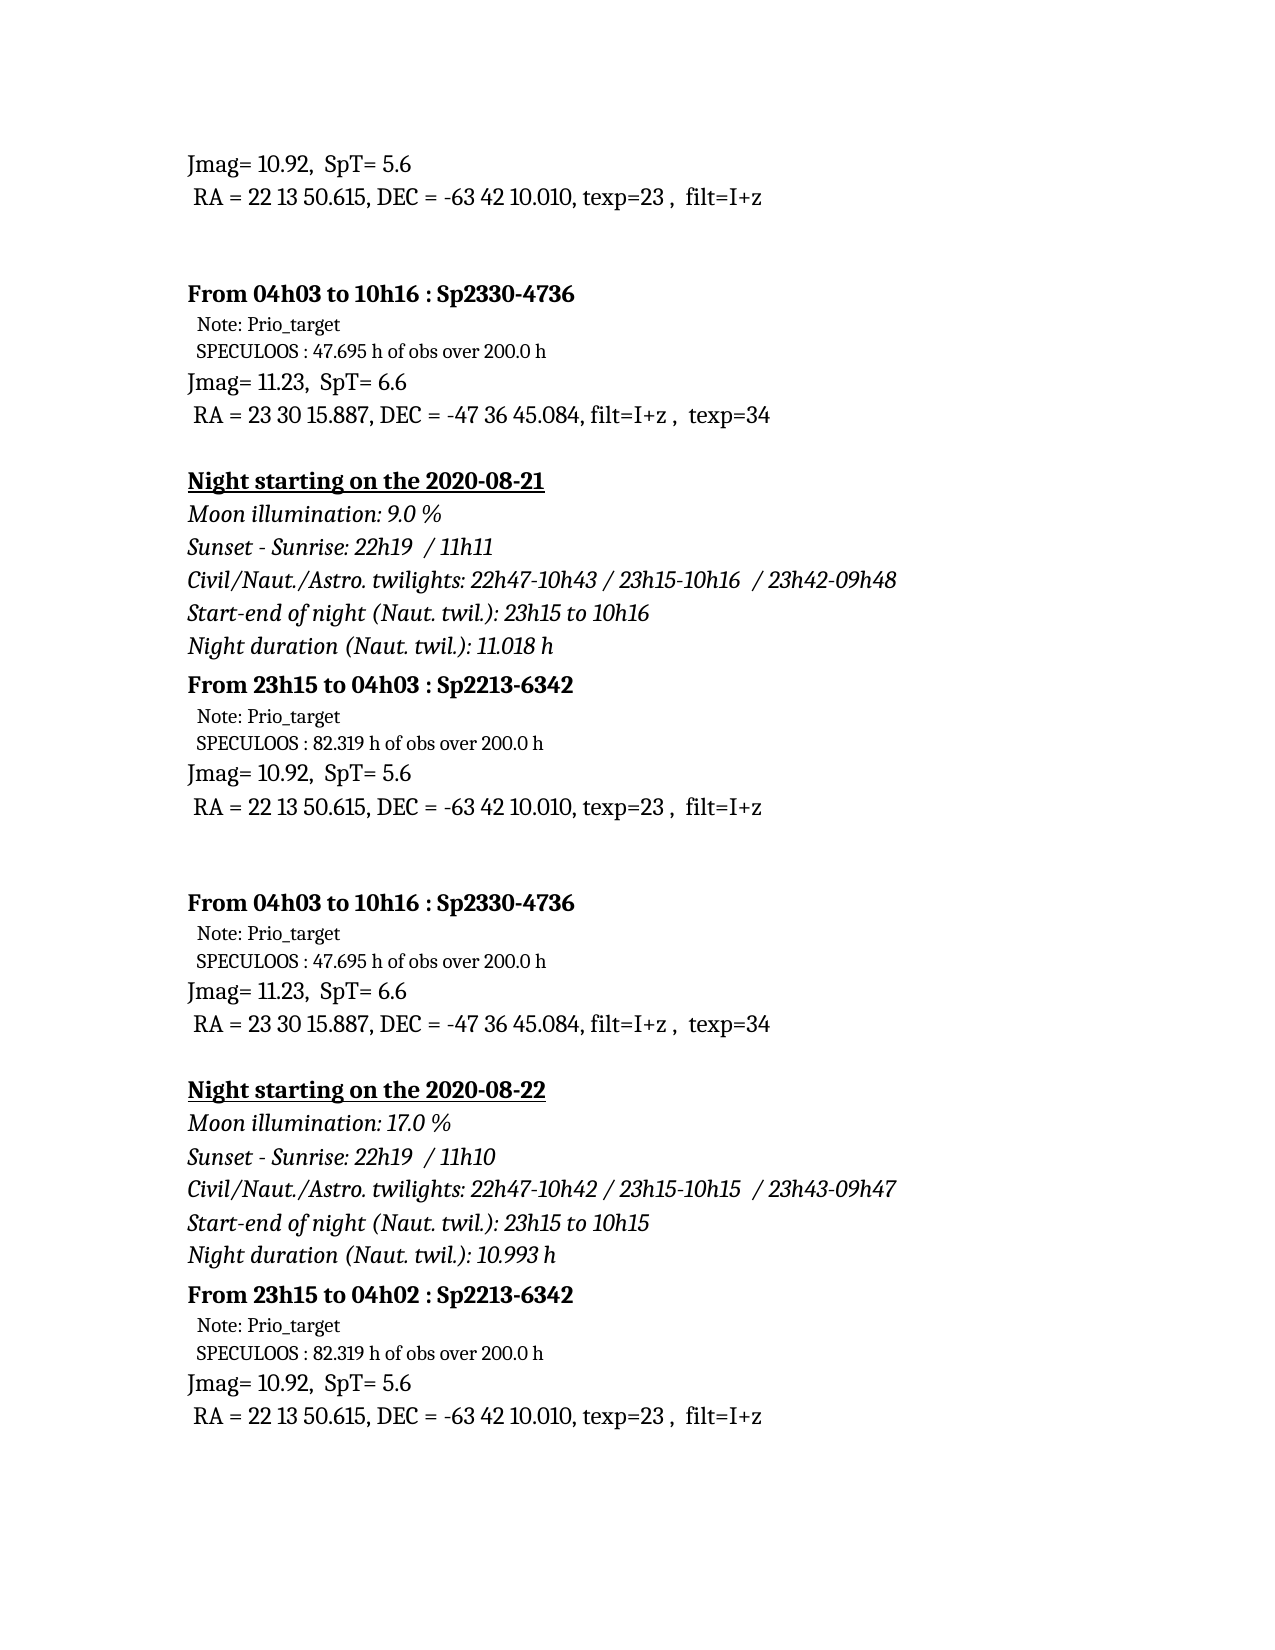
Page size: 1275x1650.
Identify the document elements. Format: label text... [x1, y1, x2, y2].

text RA = 22 13 50.615, DEC = -63 42 10.010, texp=23 , filt=I+z [187, 1402, 1087, 1431]
text Jmag= 11.23, SpT= 6.6 [187, 977, 1087, 1006]
text Night starting on the 2020-08-21 [187, 467, 1087, 496]
text Jmag= 10.92, SpT= 5.6 [187, 150, 1087, 179]
text Start-end of night (Naut. twil.): 23h15 to 10h16 [187, 599, 1087, 628]
text SPECULOOS : 82.319 h of obs over 200.0 h [187, 1341, 1087, 1365]
text Note: Prio_target [187, 313, 1087, 337]
text Jmag= 10.92, SpT= 5.6 [187, 759, 1087, 788]
text From 04h03 to 10h16 : Sp2330-4736 [187, 889, 1087, 918]
text Civil/Naut./Astro. twilights: 22h47-10h42 / 23h15-10h15 / 23h43-09h47 [187, 1175, 1087, 1204]
text Night duration (Naut. twil.): 11.018 h [187, 632, 1087, 661]
text Jmag= 10.92, SpT= 5.6 [187, 1369, 1087, 1397]
text From 23h15 to 04h02 : Sp2213-6342 [187, 1281, 1087, 1309]
text Note: Prio_target [187, 704, 1087, 728]
text RA = 22 13 50.615, DEC = -63 42 10.010, texp=23 , filt=I+z [187, 183, 1087, 212]
text Jmag= 11.23, SpT= 6.6 [187, 368, 1087, 396]
text From 23h15 to 04h03 : Sp2213-6342 [187, 671, 1087, 700]
text Start-end of night (Naut. twil.): 23h15 to 10h15 [187, 1208, 1087, 1237]
text Sunset - Sunrise: 22h19 / 11h11 [187, 533, 1087, 562]
text Note: Prio_target [187, 1314, 1087, 1338]
text Sunset - Sunrise: 22h19 / 11h10 [187, 1142, 1087, 1171]
text SPECULOOS : 82.319 h of obs over 200.0 h [187, 732, 1087, 756]
text SPECULOOS : 47.695 h of obs over 200.0 h [187, 949, 1087, 973]
text Moon illumination: 9.0 % [187, 500, 1087, 529]
text Note: Prio_target [187, 922, 1087, 946]
text RA = 23 30 15.887, DEC = -47 36 45.084, filt=I+z , texp=34 [187, 401, 1087, 429]
text Civil/Naut./Astro. twilights: 22h47-10h43 / 23h15-10h16 / 23h42-09h48 [187, 566, 1087, 595]
text RA = 23 30 15.887, DEC = -47 36 45.084, filt=I+z , texp=34 [187, 1010, 1087, 1039]
text Night starting on the 2020-08-22 [187, 1076, 1087, 1105]
text SPECULOOS : 47.695 h of obs over 200.0 h [187, 340, 1087, 364]
text From 04h03 to 10h16 : Sp2330-4736 [187, 279, 1087, 308]
text RA = 22 13 50.615, DEC = -63 42 10.010, texp=23 , filt=I+z [187, 792, 1087, 821]
text Moon illumination: 17.0 % [187, 1109, 1087, 1138]
text Night duration (Naut. twil.): 10.993 h [187, 1241, 1087, 1270]
